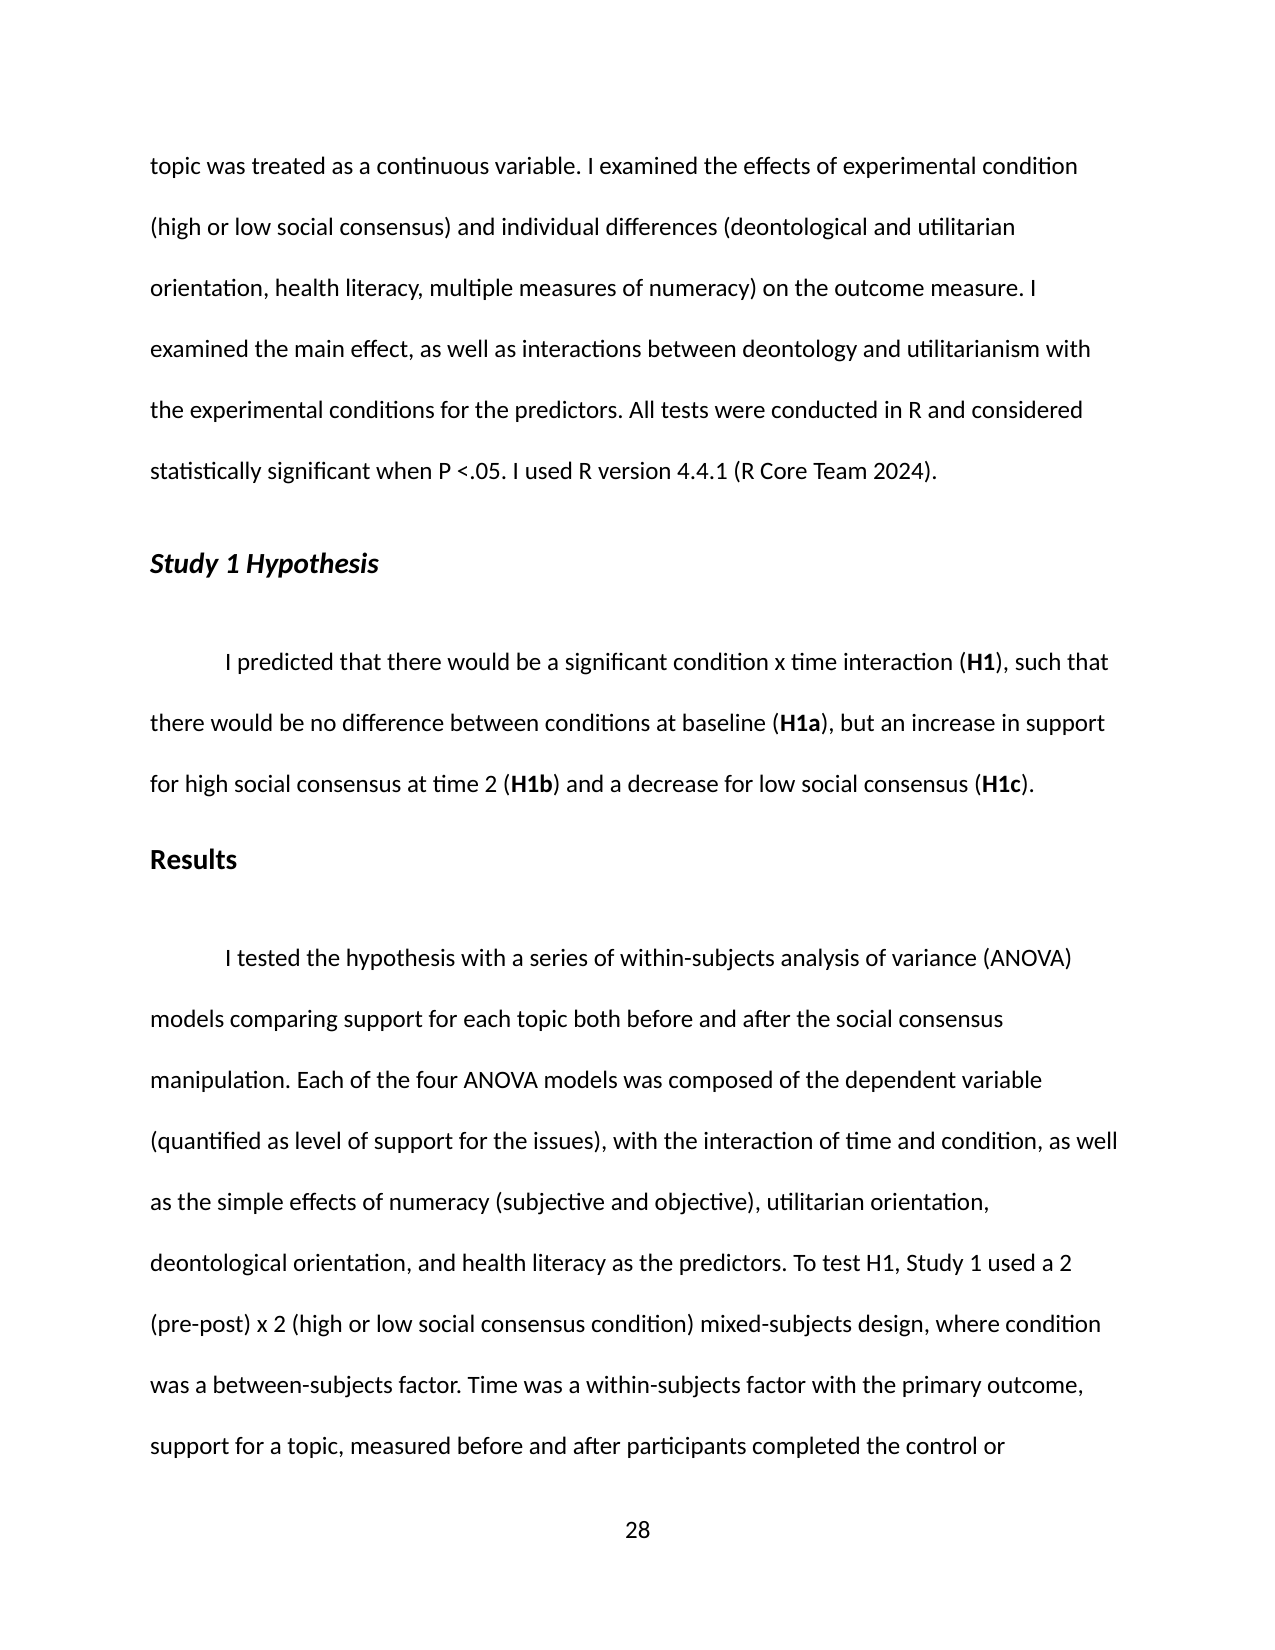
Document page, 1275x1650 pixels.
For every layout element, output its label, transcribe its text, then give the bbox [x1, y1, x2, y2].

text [150, 942, 1125, 1461]
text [150, 150, 1125, 486]
text I predicted that there would be a significant condition x time interaction (H1), such that there would be no difference between conditions at baseline (H1a), but an increase in support for high social consensus at time 2 (H1b) and a decrease for low social consensus (H1c). [150, 646, 1125, 798]
text Results [150, 841, 1125, 877]
text Study 1 Hypothesis [150, 545, 1125, 581]
